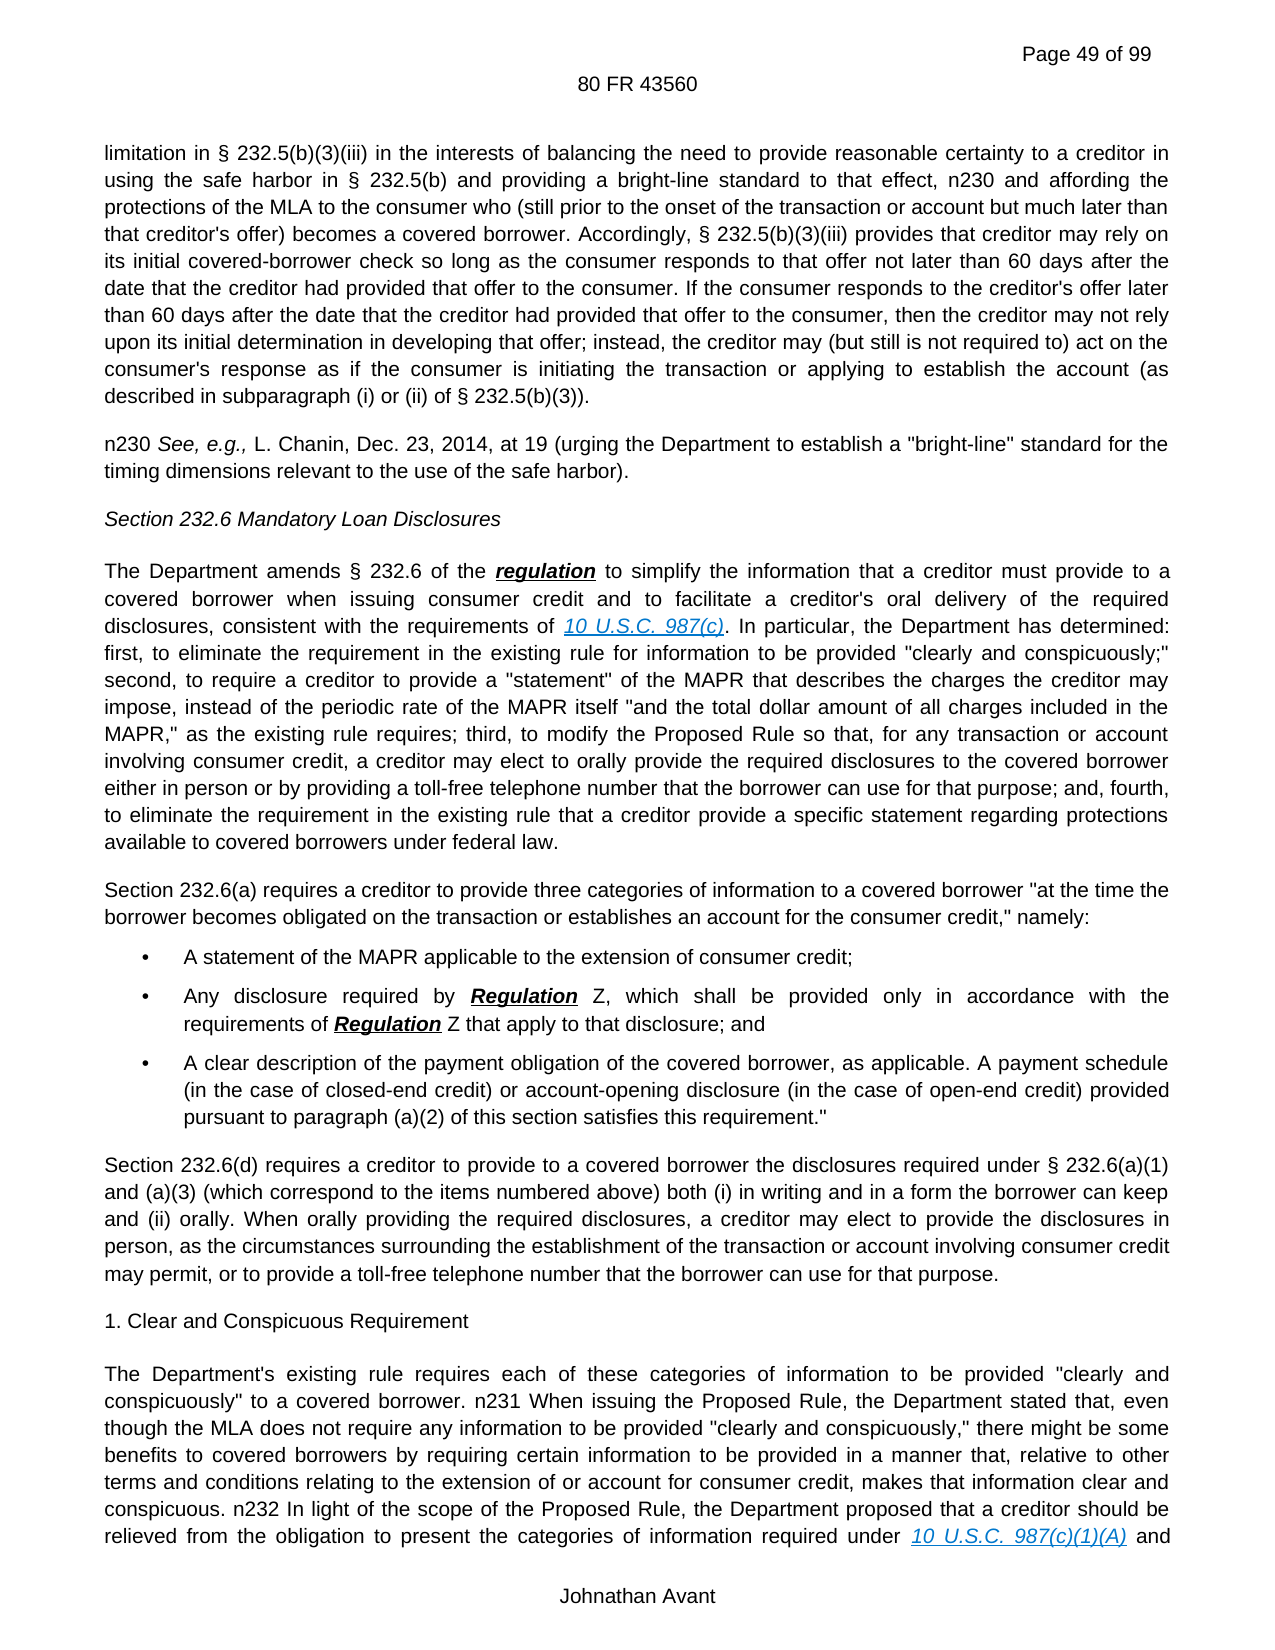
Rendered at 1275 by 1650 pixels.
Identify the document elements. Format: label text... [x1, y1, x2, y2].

text Section 232.6(a) requires a creditor to provide three categories of information to a covered borrower "at the time the borrower becomes obligated on the transaction or establishes an account for the consumer credit," namely: [104, 875, 1171, 929]
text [104, 1358, 1171, 1548]
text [104, 137, 1171, 408]
text 1. Clear and Conspicuous Requirement [104, 1306, 1171, 1333]
text Section 232.6 Mandatory Loan Disclosures [104, 504, 1171, 531]
text Section 232.6(d) requires a creditor to provide to a covered borrower the disclosures required under § 232.6(a)(1) and (a)(3) (which correspond to the items numbered above) both (i) in writing and in a form the borrower can keep and (ii) orally. When orally providing the required disclosures, a creditor may elect to provide the disclosures in person, as the circumstances surrounding the establishment of the transaction or account involving consumer credit may permit, or to provide a toll-free telephone number that the borrower can use for that purpose. [104, 1150, 1171, 1285]
text The Department amends § 232.6 of the regulation to simplify the information that a creditor must provide to a covered borrower when issuing consumer credit and to facilitate a creditor's oral delivery of the required disclosures, consistent with the requirements of 10 U.S.C. 987(c). In particular, the Department has determined: first, to eliminate the requirement in the existing rule for information to be provided "clearly and conspicuously;" second, to require a creditor to provide a "statement" of the MAPR that describes the charges the creditor may impose, instead of the periodic rate of the MAPR itself "and the total dollar amount of all charges included in the MAPR," as the existing rule requires; third, to modify the Proposed Rule so that, for any transaction or account involving consumer credit, a creditor may elect to orally provide the required disclosures to the covered borrower either in person or by providing a toll-free telephone number that the borrower can use for that purpose; and, fourth, to eliminate the requirement in the existing rule that a creditor provide a specific statement regarding protections available to covered borrowers under federal law. [104, 556, 1171, 854]
list A clear description of the payment obligation of the covered borrower, as applicable. A payment schedule (in the case of closed-end credit) or account-opening disclosure (in the case of open-end credit) provided pursuant to paragraph (a)(2) of this section satisfies this requirement." [142, 1048, 1171, 1129]
text n230 See, e.g., L. Chanin, Dec. 23, 2014, at 19 (urging the Department to establish a "bright-line" standard for the timing dimensions relevant to the use of the safe harbor). [104, 429, 1171, 483]
list A statement of the MAPR applicable to the extension of consumer credit; [142, 942, 1171, 969]
list Any disclosure required by Regulation Z, which shall be provided only in accordance with the requirements of Regulation Z that apply to that disclosure; and [142, 981, 1171, 1035]
